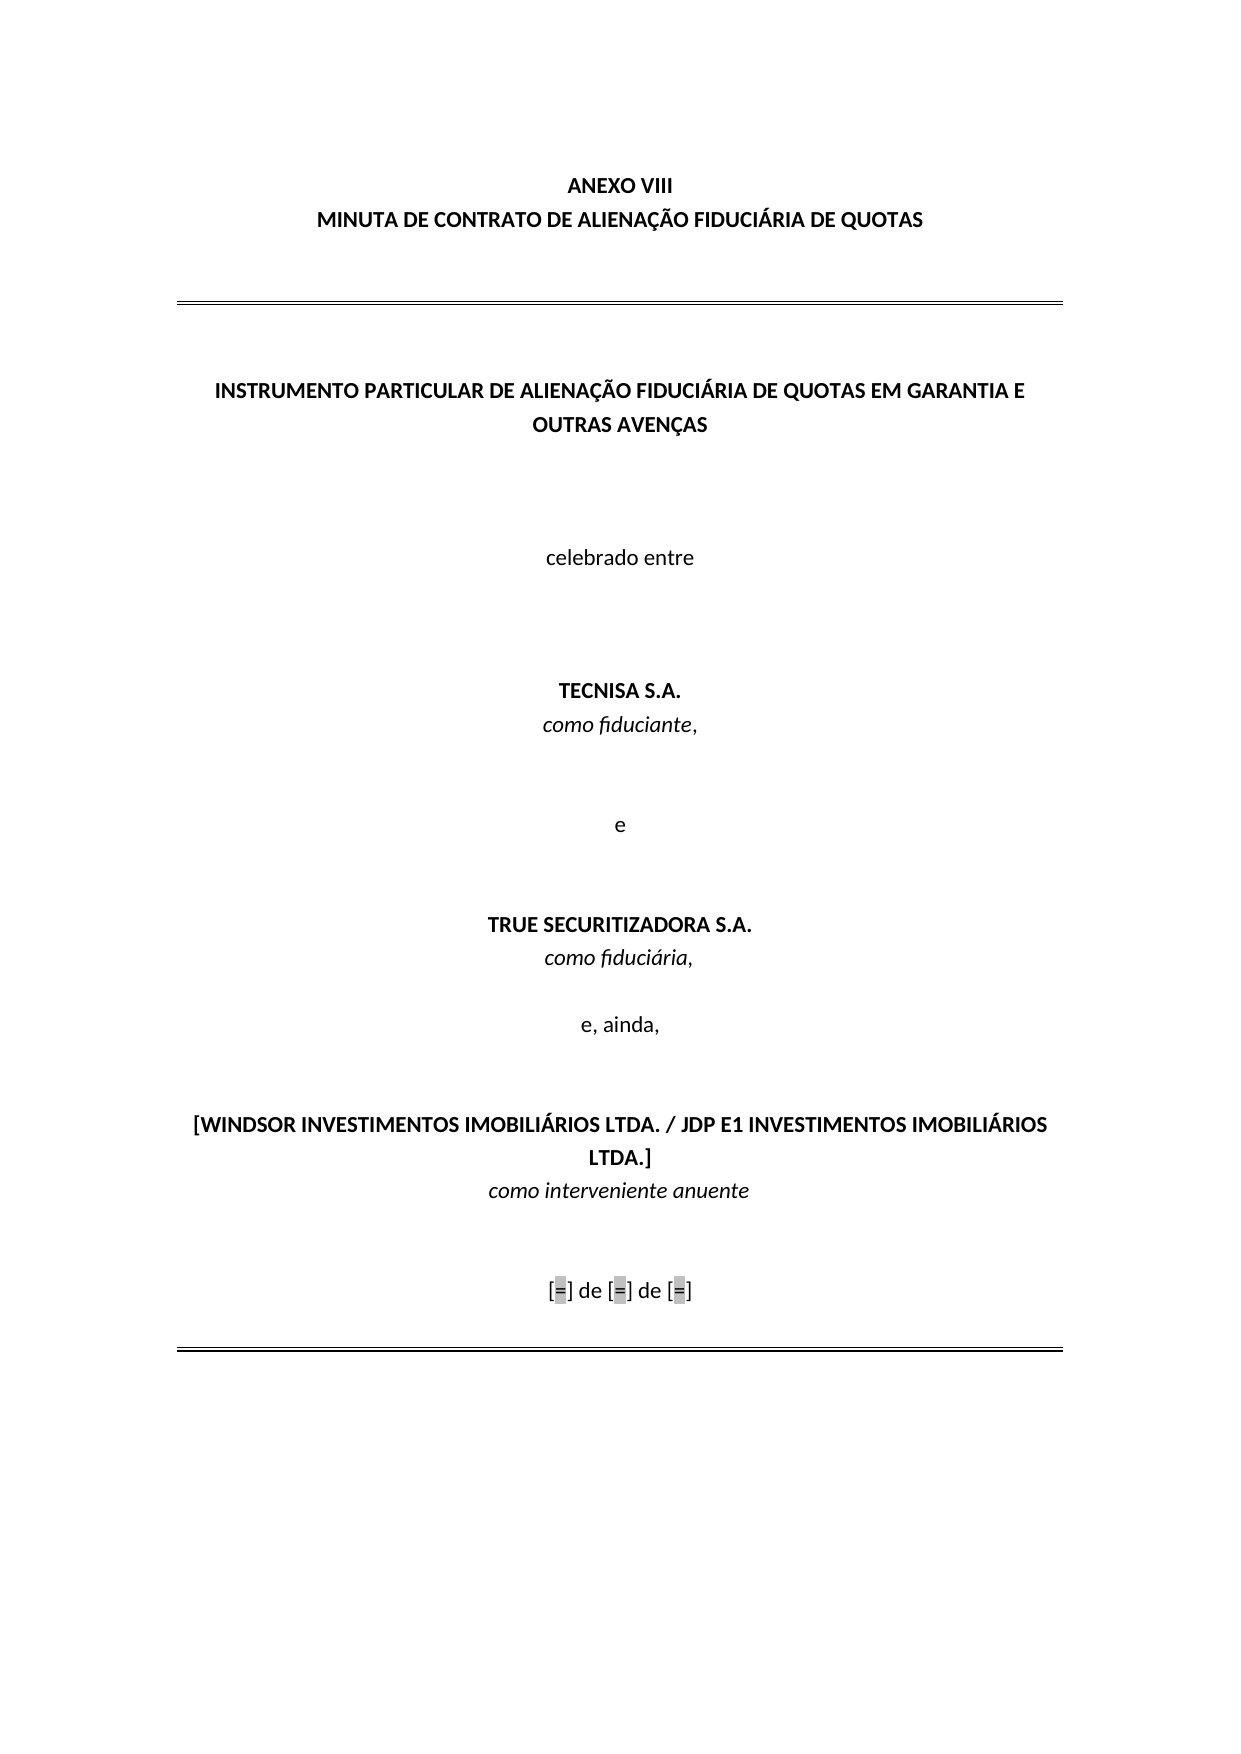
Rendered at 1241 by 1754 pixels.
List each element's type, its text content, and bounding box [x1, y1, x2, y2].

text e, ainda, [177, 1005, 1063, 1039]
text TECNISA S.A. [177, 672, 1063, 705]
text TRUE SECURITIZADORA S.A. [177, 905, 1063, 939]
subtitle Anexo VIII [177, 167, 1063, 201]
list MINUTA DE CONTRATO DE ALIENAÇÃO FIDUCIÁRIA DE QUOTAS [177, 201, 1063, 234]
text [=] de [=] de [=] [177, 1272, 1063, 1305]
text [WINDSOR INVESTIMENTOS IMOBILIÁRIOS LTDA. / JDP E1 INVESTIMENTOS IMOBILIÁRIOS LTDA.] [177, 1105, 1063, 1172]
text e [177, 805, 1063, 839]
text como fiduciante, [177, 705, 1063, 739]
text celebrado entre [177, 539, 1063, 572]
text como interveniente anuente [177, 1172, 1063, 1205]
text INSTRUMENTO PARTICULAR DE ALIENAÇÃO FIDUCIÁRIA DE QUOTAS EM GARANTIA E OUTRAS AVENÇAS [177, 372, 1063, 439]
text como fiduciária, [177, 939, 1063, 972]
